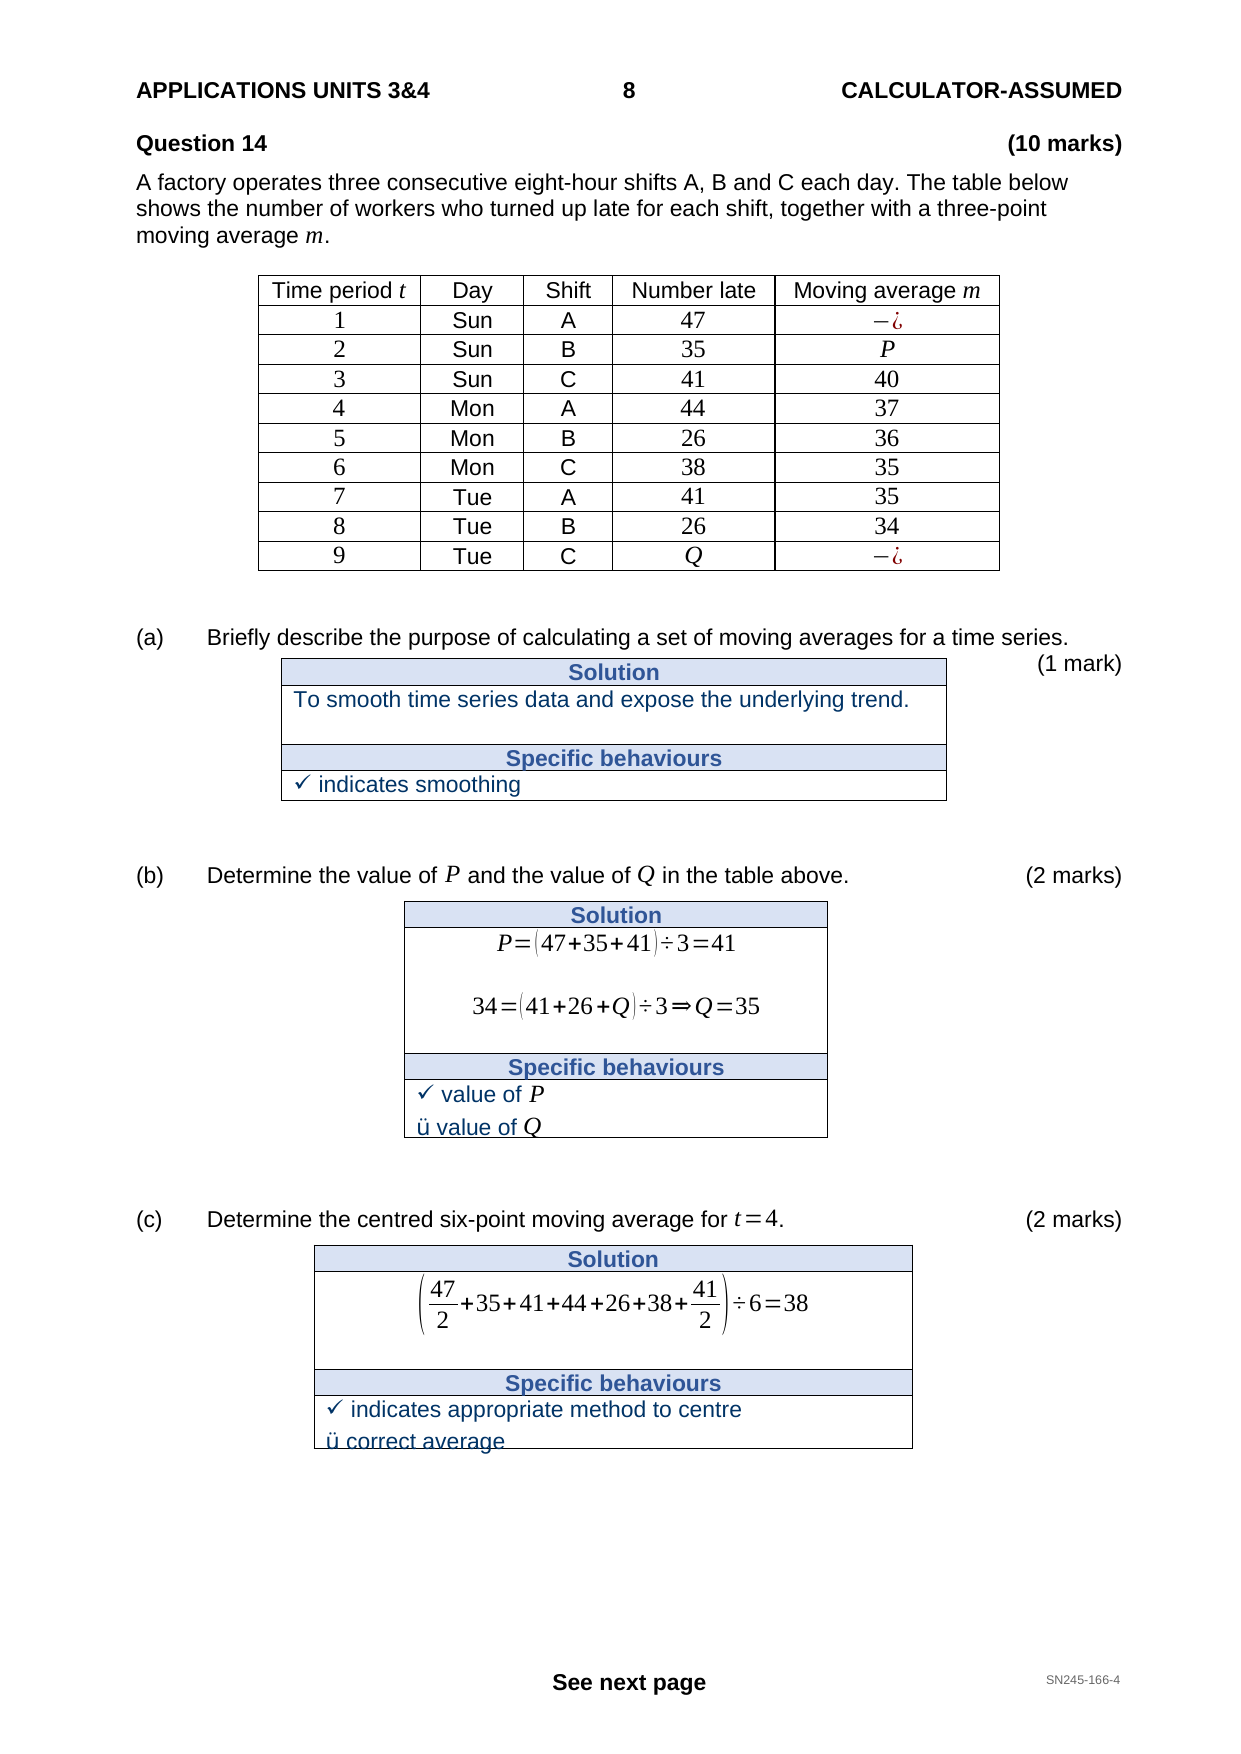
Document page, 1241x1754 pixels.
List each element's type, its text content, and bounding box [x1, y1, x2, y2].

table_cell C [524, 542, 612, 570]
table_cell Mon [421, 453, 523, 482]
table_cell [776, 424, 999, 452]
table_cell A [524, 483, 612, 511]
table_cell [259, 453, 420, 482]
table_cell B [524, 335, 612, 364]
table_cell Sun [421, 306, 523, 334]
table_cell [776, 542, 999, 570]
text (c) Determine the centred six-point moving average for . (2 marks) [136, 1205, 1122, 1233]
table_cell [613, 365, 774, 393]
table_cell Sun [421, 365, 523, 393]
table_cell Tue [421, 542, 523, 570]
text (a) Briefly describe the purpose of calculating a set of moving averages for a time series. [136, 624, 1122, 650]
table_cell [776, 306, 999, 334]
table_cell [259, 335, 420, 364]
text A factory operates three consecutive eight-hour shifts A, B and C each day. The table below shows the number of workers who turned up late for each shift, together with a three-point moving average . [136, 169, 1122, 249]
table_cell [613, 542, 774, 570]
table_cell Mon [421, 394, 523, 423]
table_cell [259, 424, 420, 452]
table_cell B [524, 512, 612, 541]
text (b) Determine the value of and the value of in the table above. (2 marks) [136, 861, 1122, 889]
table_cell [613, 483, 774, 511]
table_cell [776, 512, 999, 541]
table_header Day [421, 276, 523, 305]
table_cell [776, 483, 999, 511]
table_cell [613, 453, 774, 482]
table_cell [613, 335, 774, 364]
table_cell [613, 424, 774, 452]
table_cell [259, 306, 420, 334]
table_cell C [524, 453, 612, 482]
text Question 14 (10 marks) [136, 130, 1122, 156]
table_header Time period [259, 276, 420, 305]
table_cell Tue [421, 483, 523, 511]
table_cell B [524, 424, 612, 452]
table_cell [776, 394, 999, 423]
table_cell [776, 335, 999, 364]
table_cell Tue [421, 512, 523, 541]
table_cell A [524, 394, 612, 423]
table_cell [613, 512, 774, 541]
table_cell [613, 306, 774, 334]
table_cell [259, 483, 420, 511]
table_cell Mon [421, 424, 523, 452]
table_cell [776, 365, 999, 393]
table_cell [259, 394, 420, 423]
table_cell A [524, 306, 612, 334]
table_cell [259, 365, 420, 393]
table_cell [259, 512, 420, 541]
table_header Shift [524, 276, 612, 305]
table_cell [613, 394, 774, 423]
table_cell C [524, 365, 612, 393]
table_cell [776, 453, 999, 482]
text (1 mark) [136, 650, 1122, 677]
table_header Moving average [776, 276, 999, 305]
table_cell [259, 542, 420, 570]
table_header Number late [613, 276, 774, 305]
table_cell Sun [421, 335, 523, 364]
